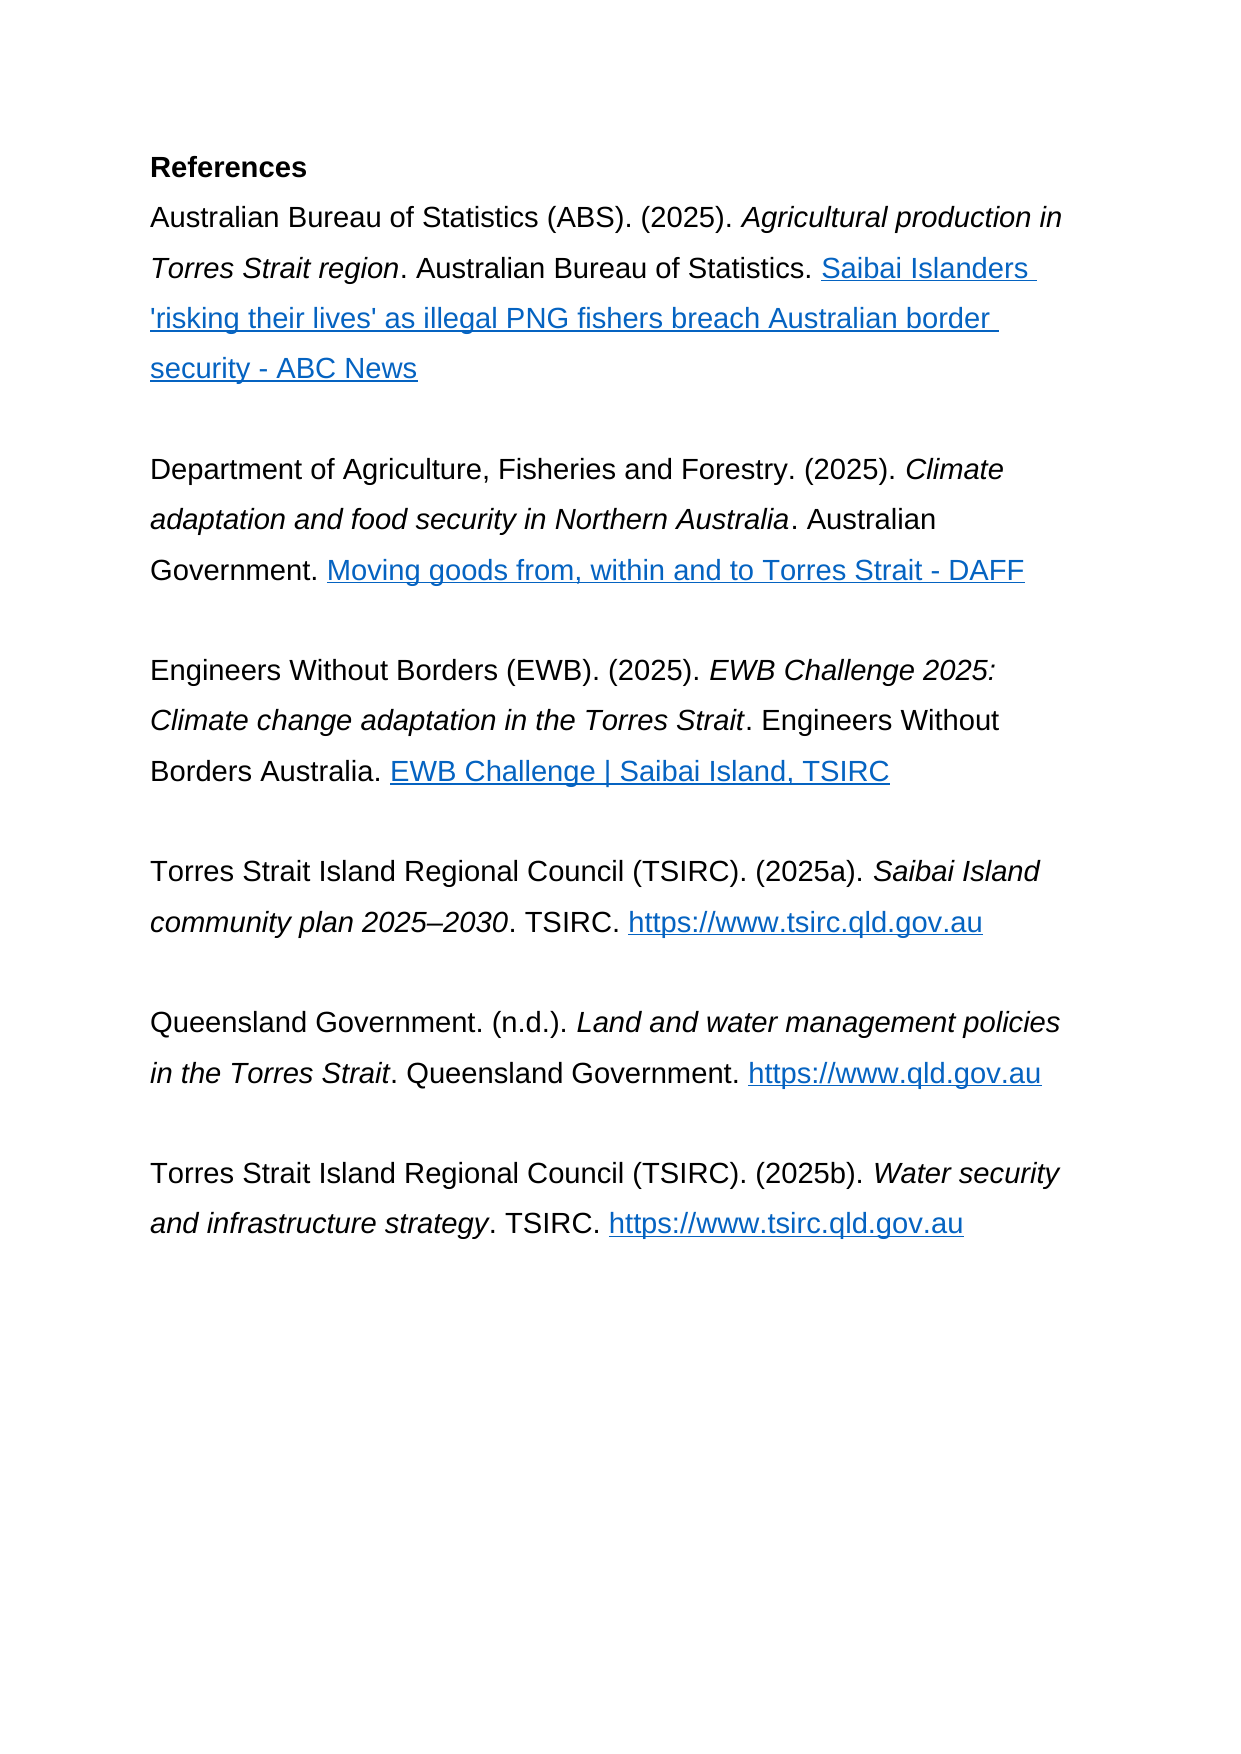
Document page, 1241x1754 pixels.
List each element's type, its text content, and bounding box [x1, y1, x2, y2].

text Queensland Government. (n.d.). Land and water management policies in the Torres Strait. Queensland Government. https://www.qld.gov.au [150, 1005, 1090, 1089]
text Engineers Without Borders (EWB). (2025). EWB Challenge 2025: Climate change adaptation in the Torres Strait. Engineers Without Borders Australia. EWB Challenge | Saibai Island, TSIRC [150, 653, 1090, 787]
text Department of Agriculture, Fisheries and Forestry. (2025). Climate adaptation and food security in Northern Australia. Australian Government. Moving goods from, within and to Torres Strait - DAFF [150, 452, 1090, 586]
text References [150, 150, 1090, 183]
text Torres Strait Island Regional Council (TSIRC). (2025a). Saibai Island community plan 2025–2030. TSIRC. https://www.tsirc.qld.gov.au [150, 854, 1090, 938]
text Torres Strait Island Regional Council (TSIRC). (2025b). Water security and infrastructure strategy. TSIRC. https://www.tsirc.qld.gov.au [150, 1156, 1090, 1240]
text Australian Bureau of Statistics (ABS). (2025). Agricultural production in Torres Strait region. Australian Bureau of Statistics. Saibai Islanders 'risking their lives' as illegal PNG fishers breach Australian border security - ABC News [150, 200, 1090, 385]
